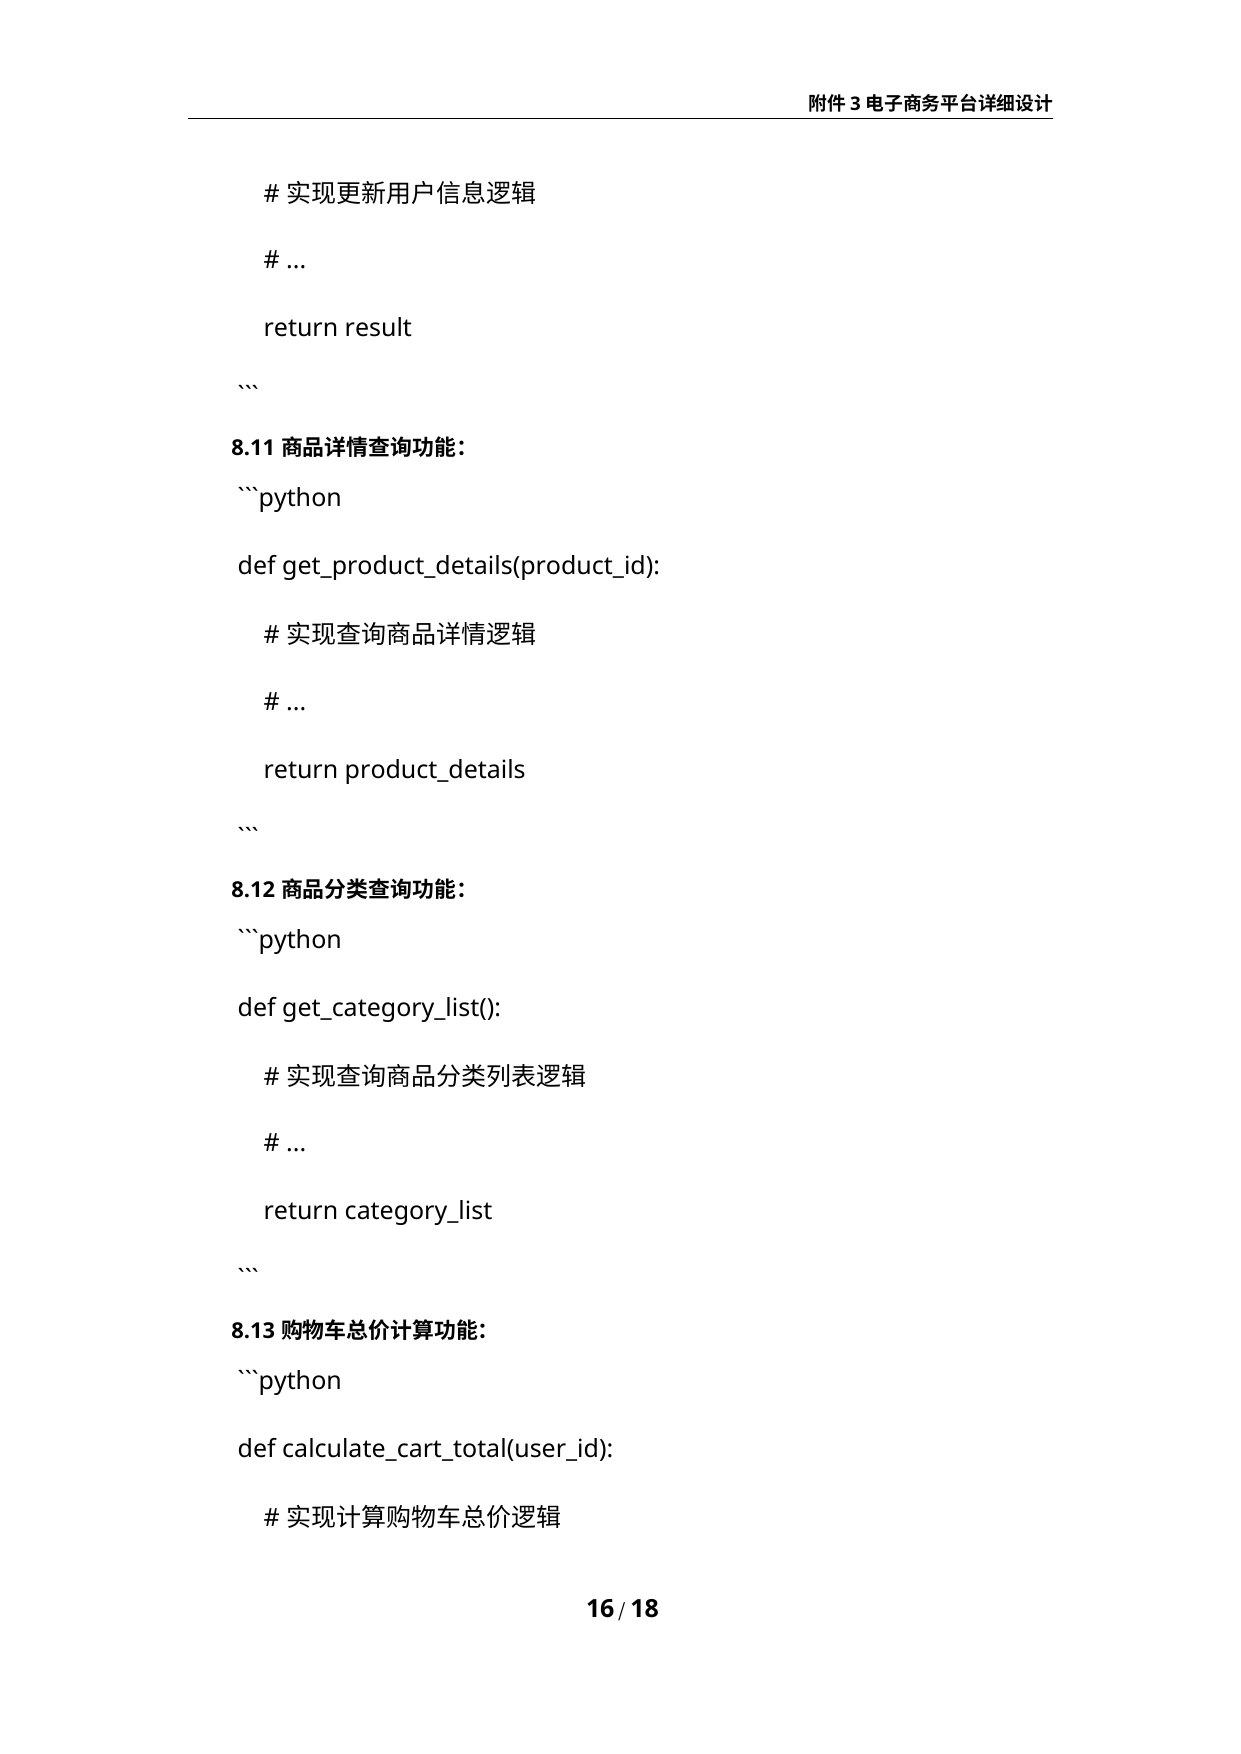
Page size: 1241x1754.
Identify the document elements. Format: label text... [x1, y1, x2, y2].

subtitle 8.11 商品详情查询功能： [187, 429, 1053, 463]
text def calculate_cart_total(user_id): [237, 1414, 1053, 1482]
text def get_product_details(product_id): [237, 531, 1053, 599]
text # 实现查询商品详情逻辑 [237, 599, 1053, 667]
text # ... [237, 667, 1053, 735]
text ```python [237, 463, 1053, 531]
text ``` [237, 803, 1053, 871]
text # ... [237, 1108, 1053, 1176]
text ```python [237, 1346, 1053, 1414]
text # 实现计算购物车总价逻辑 [237, 1482, 1053, 1550]
subtitle 8.12 商品分类查询功能： [187, 871, 1053, 904]
text ``` [237, 1244, 1053, 1312]
text return result [237, 293, 1053, 361]
text return category_list [237, 1176, 1053, 1244]
text ``` [237, 361, 1053, 429]
text # 实现查询商品分类列表逻辑 [237, 1040, 1053, 1108]
text def get_category_list(): [237, 972, 1053, 1040]
text # ... [237, 225, 1053, 293]
text # 实现更新用户信息逻辑 [237, 157, 1053, 225]
text return product_details [237, 735, 1053, 803]
text ```python [237, 904, 1053, 972]
subtitle 8.13 购物车总价计算功能： [187, 1312, 1053, 1346]
